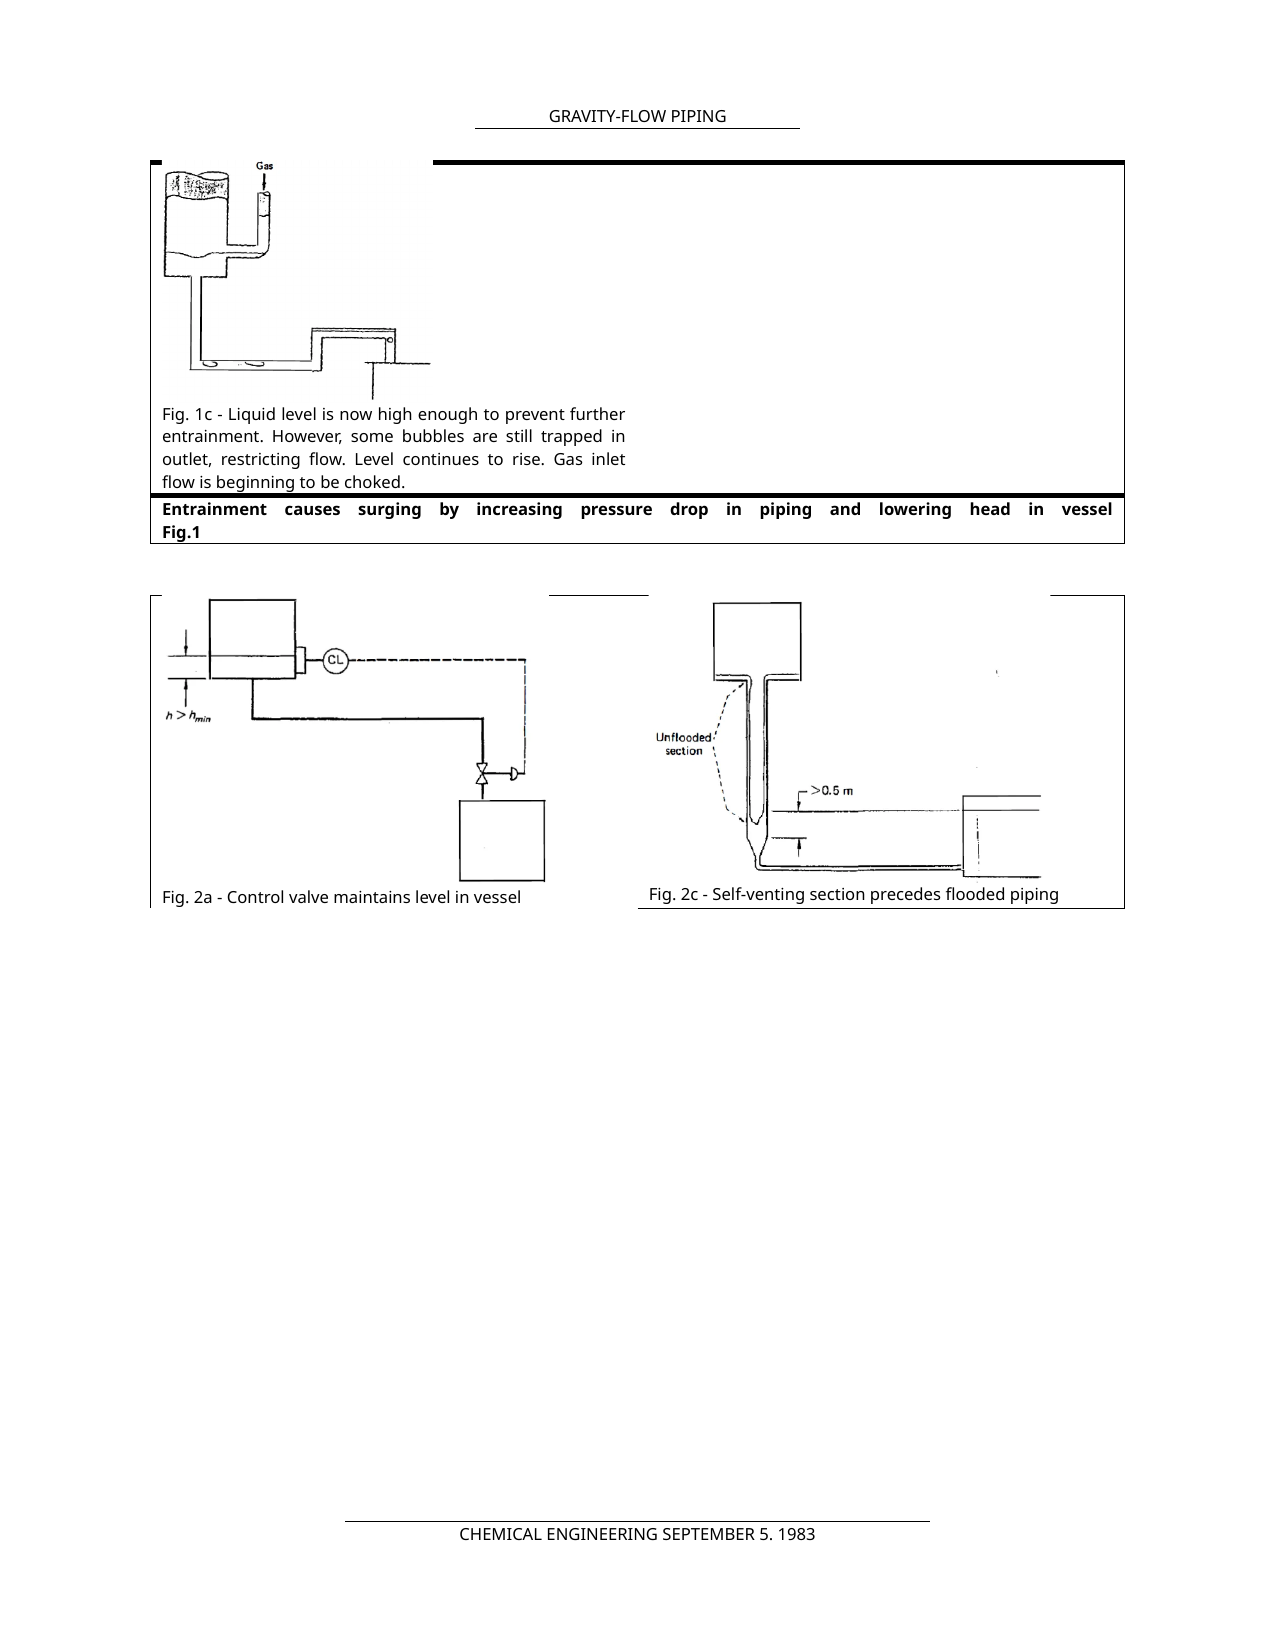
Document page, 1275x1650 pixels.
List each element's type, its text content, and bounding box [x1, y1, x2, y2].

picture [161, 595, 549, 886]
table_cell Fig. 1c - Liquid level is now high enough to prevent further entrainment. However, some bubbles are still trapped in outlet, restricting flow. Level continues to rise. Gas inlet flow is beginning to be choked. [151, 165, 637, 493]
table_header Fig. 2c - Self-venting section precedes flooded piping [638, 596, 1124, 908]
picture [648, 595, 1051, 883]
table_cell Entrainment causes surging by increasing pressure drop in piping and lowering head in vessel Fig.1 [151, 498, 1124, 543]
picture [161, 160, 433, 403]
table_cell [638, 165, 1124, 493]
table_header Fig. 2a - Control valve maintains level in vessel [151, 596, 637, 908]
